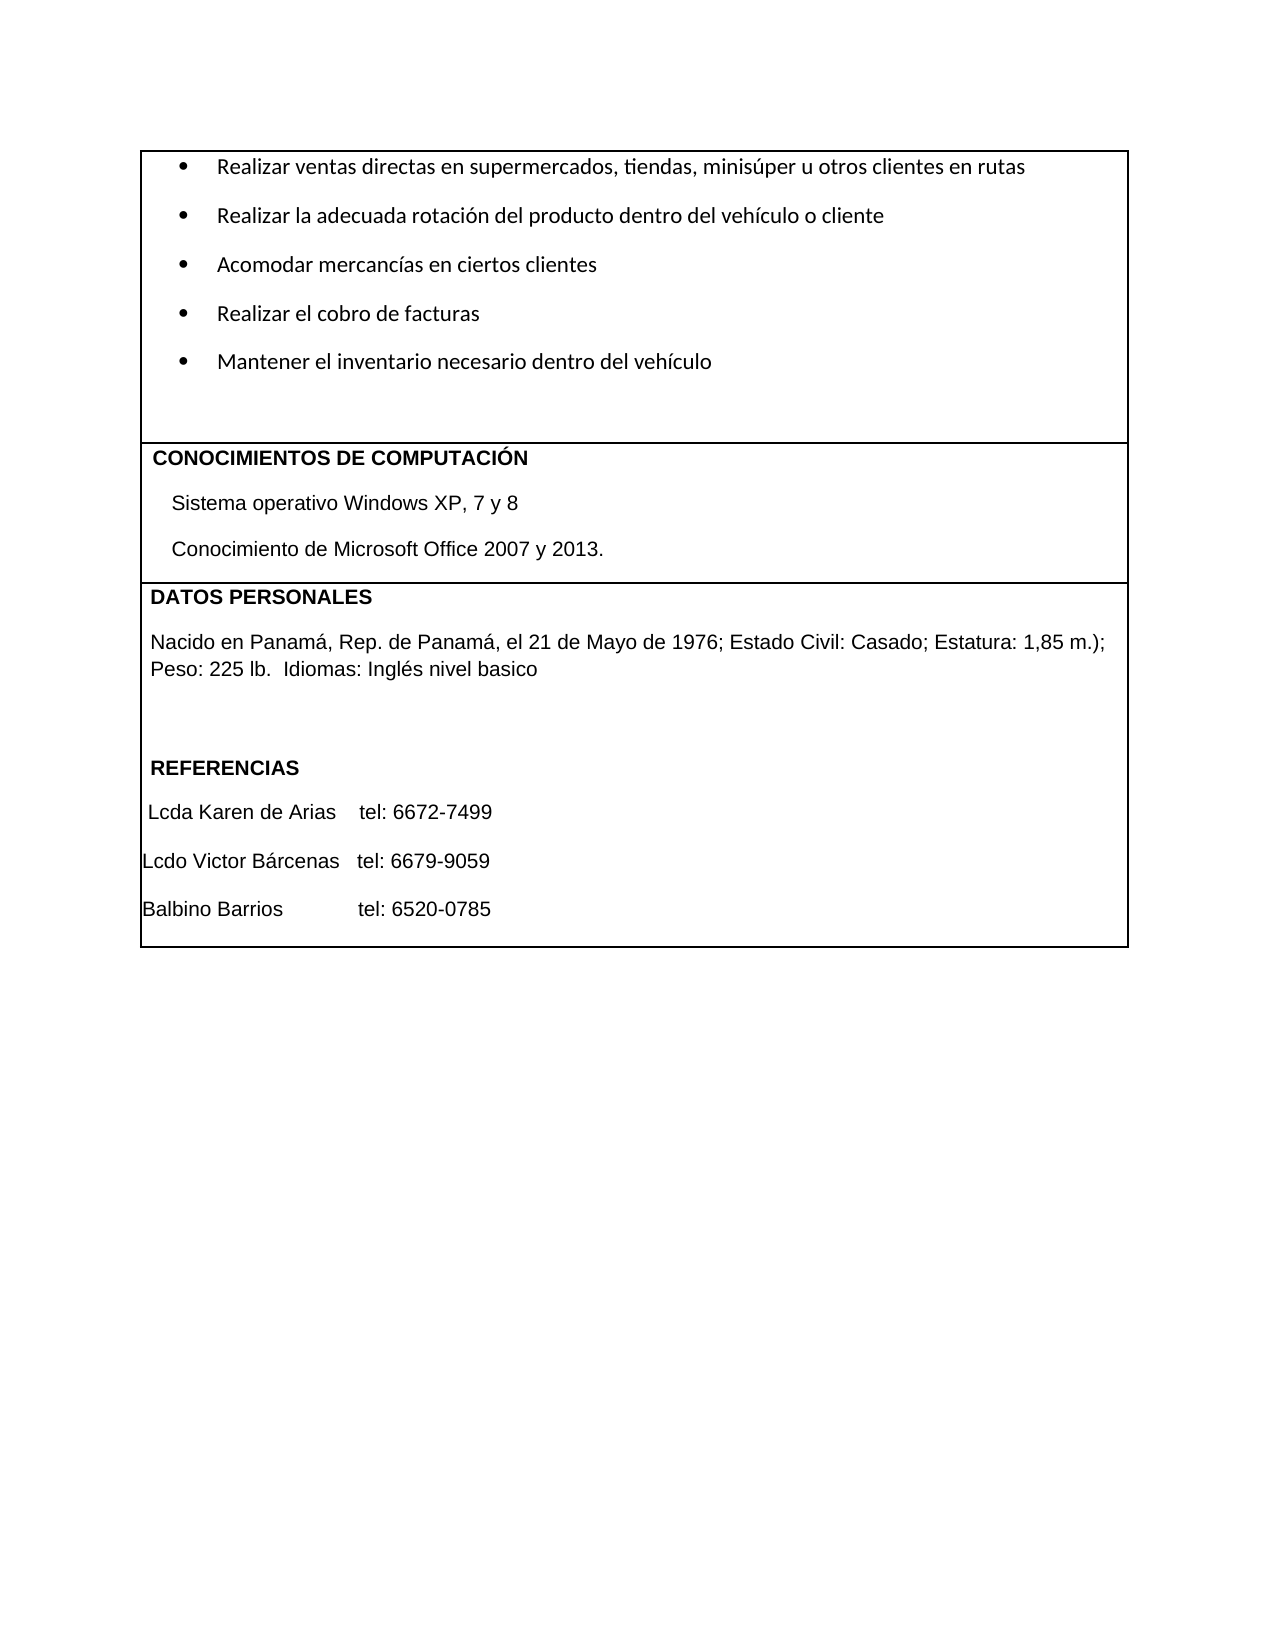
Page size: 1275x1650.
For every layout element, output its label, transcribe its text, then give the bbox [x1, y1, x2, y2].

table_cell Datos Personales Nacido en Panamá, Rep. de Panamá, el 21 de Mayo de 1976; Estado Civil: Casado; Estatura: 1,85 m.); Peso: 225 lb. Idiomas: Inglés nivel basico REFERENCIAS Lcda Karen de Arias tel: 6672-7499 Lcdo Victor Bárcenas tel: 6679-9059 Balbino Barrios tel: 6520-0785 [142, 584, 1127, 946]
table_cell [142, 152, 1127, 442]
table_cell CONOCIMIENTOS de COMPUTACIÓN Sistema operativo Windows XP, 7 y 8 Conocimiento de Microsoft Office 2007 y 2013. [142, 444, 1127, 582]
